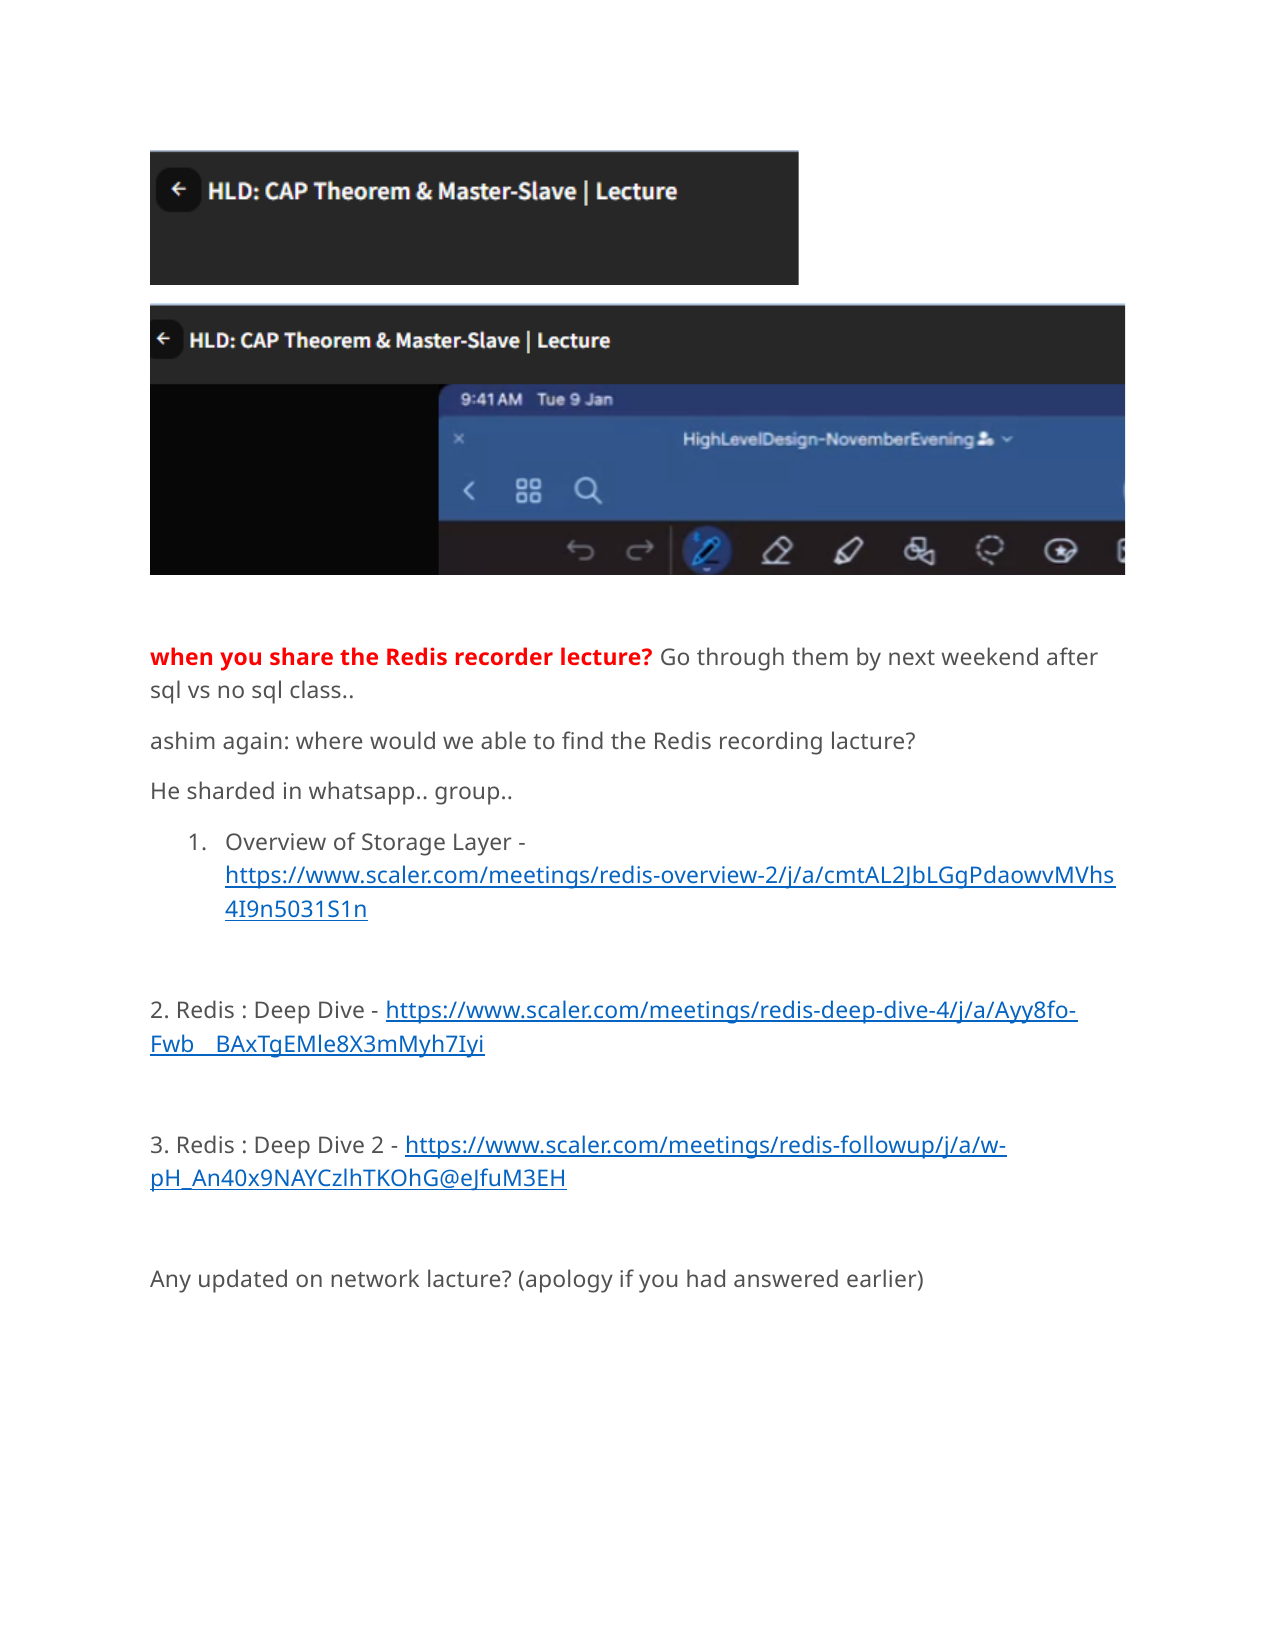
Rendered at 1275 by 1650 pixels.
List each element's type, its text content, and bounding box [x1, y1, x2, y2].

text Any updated on network lacture? (apology if you had answered earlier) [150, 1263, 1125, 1294]
text He sharded in whatsapp.. group.. [150, 775, 1125, 807]
text when you share the Redis recorder lecture? Go through them by next weekend after sql vs no sql class.. [150, 641, 1125, 706]
text 3. Redis : Deep Dive 2 - https://www.scaler.com/meetings/redis-followup/j/a/w-pH_An40x9NAYCzlhTKOhG@eJfuM3EH [150, 1129, 1125, 1194]
picture [150, 303, 1125, 575]
text 2. Redis : Deep Dive - https://www.scaler.com/meetings/redis-deep-dive-4/j/a/Ayy8fo-Fwb__BAxTgEMle8X3mMyh7Iyi [150, 994, 1125, 1059]
text ashim again: where would we able to find the Redis recording lacture? [150, 725, 1125, 756]
list Overview of Storage Layer - https://www.scaler.com/meetings/redis-overview-2/j/a/cmtAL2JbLGgPdaowvMVhs4I9n5031S1n [187, 826, 1125, 924]
picture [150, 150, 799, 285]
